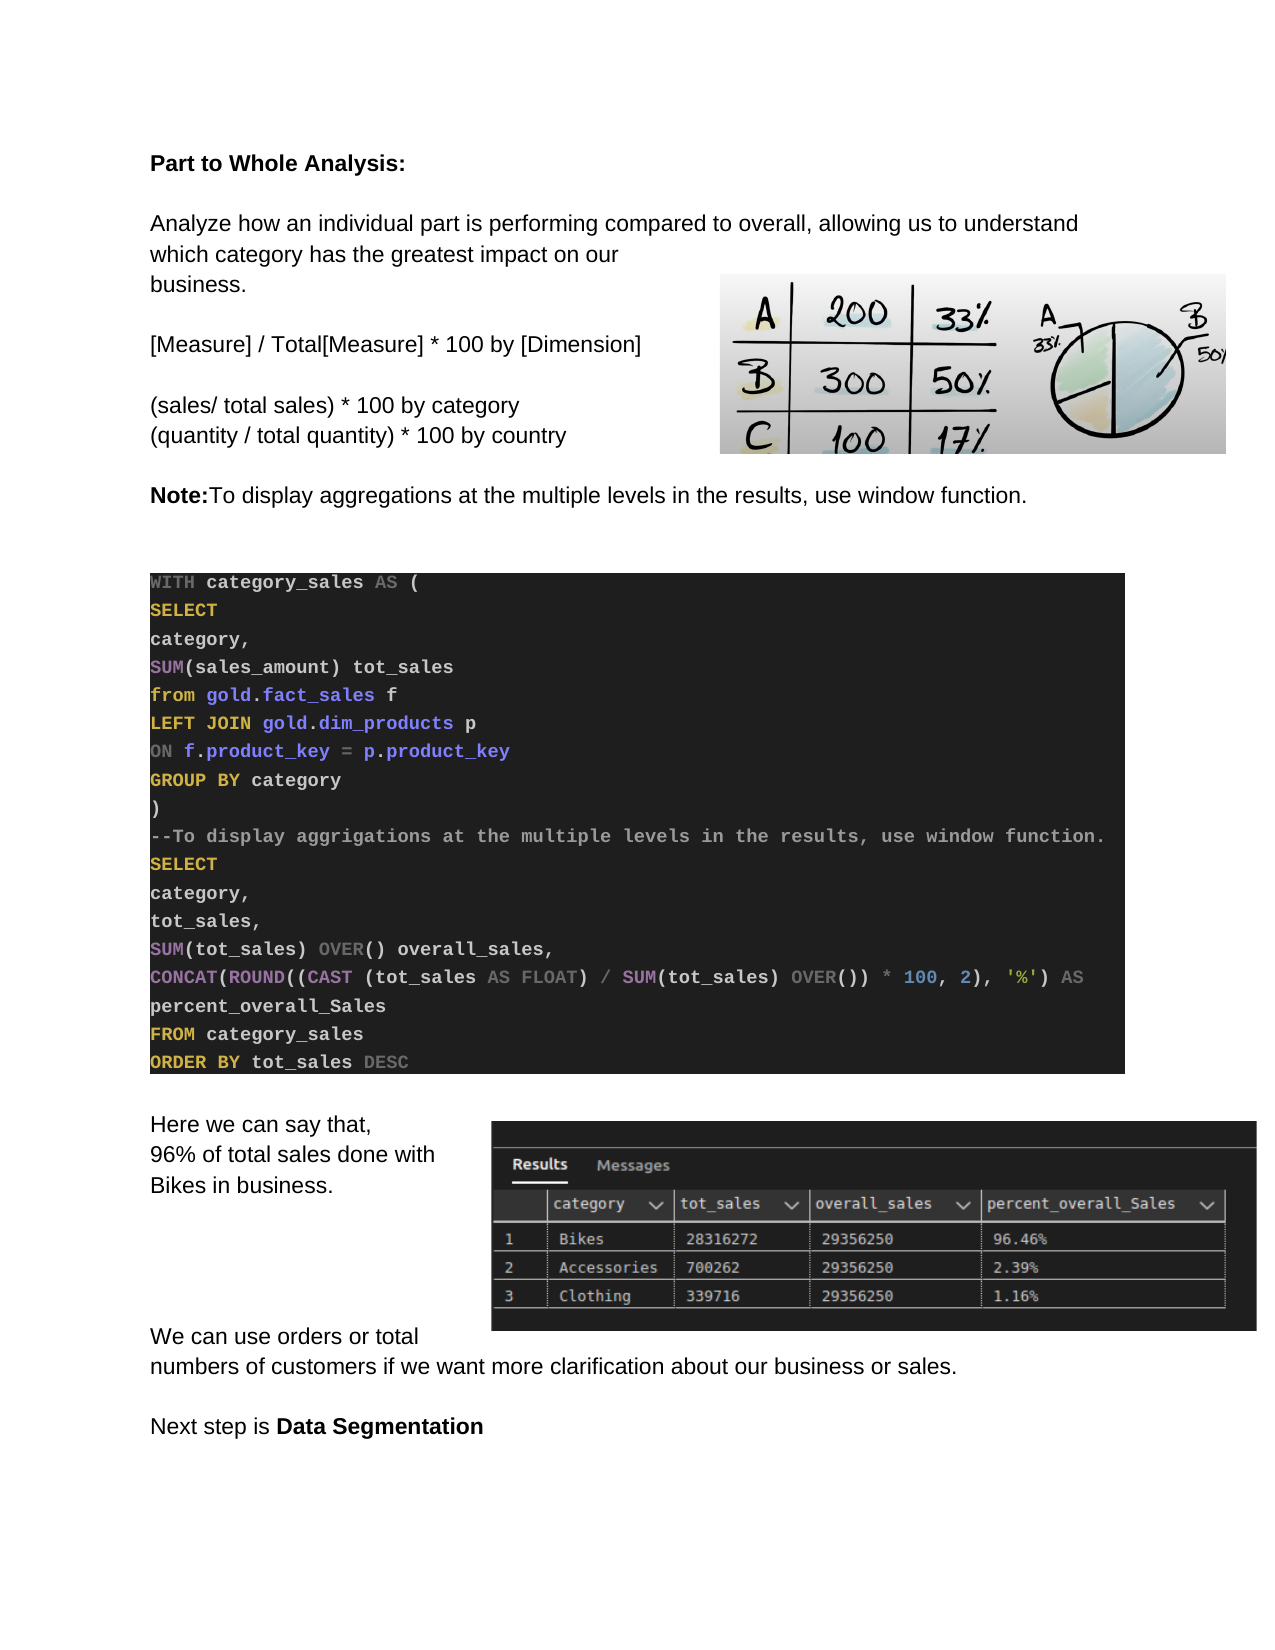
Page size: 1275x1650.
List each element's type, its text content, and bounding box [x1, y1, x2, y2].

text Analyze how an individual part is performing compared to overall, allowing us to understand which category has the greatest impact on our business. [150, 210, 1125, 297]
text category, [150, 883, 1125, 905]
picture [719, 274, 1226, 454]
text Note:To display aggregations at the multiple levels in the results, use window function. [150, 482, 1125, 509]
text Next step is Data Segmentation [150, 1413, 1125, 1440]
text SUM(sales_amount) tot_sales [150, 658, 1125, 679]
text tot_sales, [150, 912, 1125, 933]
text --To display aggrigations at the multiple levels in the results, use window function. [150, 827, 1125, 848]
text FROM category_sales [150, 1024, 1125, 1046]
text SELECT [150, 601, 1125, 622]
text LEFT JOIN gold.dim_products p [150, 714, 1125, 735]
text WITH category_sales AS ( [150, 573, 1125, 594]
text ) [150, 799, 1125, 820]
text GROUP BY category [150, 771, 1125, 792]
text Part to Whole Analysis: [150, 150, 1125, 176]
text 96% of total sales done with Bikes in business. [150, 1141, 491, 1198]
text ON f.product_key = p.product_key [150, 742, 1125, 763]
text SELECT [150, 855, 1125, 876]
picture [491, 1121, 1257, 1331]
text Here we can say that, [150, 1111, 1125, 1138]
text (sales/ total sales) * 100 by category [150, 392, 719, 418]
text [Measure] / Total[Measure] * 100 by [Dimension] [150, 331, 719, 358]
text category, [150, 629, 1125, 651]
text CONCAT(ROUND((CAST (tot_sales AS FLOAT) / SUM(tot_sales) OVER()) * 100, 2), '%') AS percent_overall_Sales [150, 968, 1125, 1018]
text SUM(tot_sales) OVER() overall_sales, [150, 940, 1125, 961]
text (quantity / total quantity) * 100 by country [150, 422, 719, 448]
text from gold.fact_sales f [150, 686, 1125, 707]
text We can use orders or total numbers of customers if we want more clarification about our business or sales. [150, 1323, 1125, 1379]
text ORDER BY tot_sales DESC [150, 1053, 1125, 1074]
